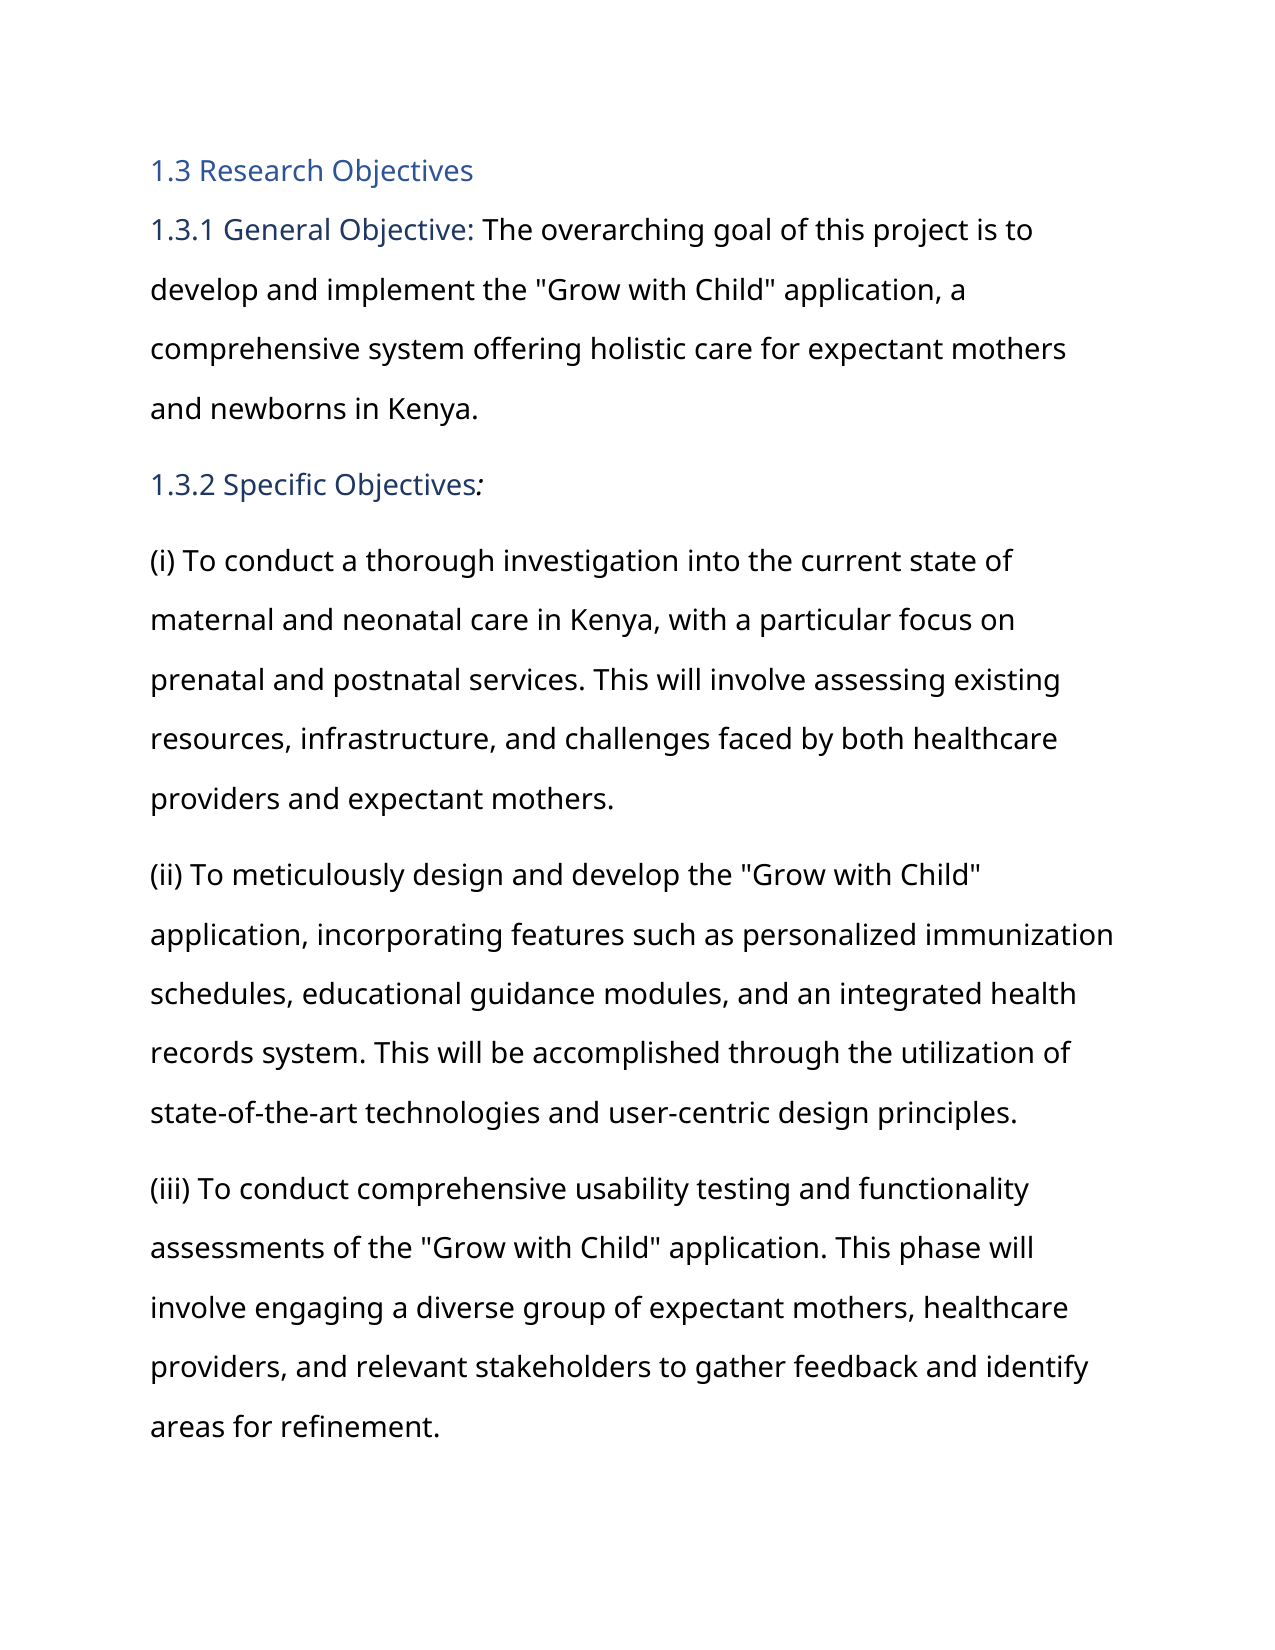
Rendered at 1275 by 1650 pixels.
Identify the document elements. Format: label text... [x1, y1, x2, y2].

text 1.3.2 Specific Objectives: [150, 464, 1125, 504]
text 1.3.1 General Objective: The overarching goal of this project is to develop and implement the "Grow with Child" application, a comprehensive system offering holistic care for expectant mothers and newborns in Kenya. [150, 209, 1125, 428]
text (ii) To meticulously design and develop the "Grow with Child" application, incorporating features such as personalized immunization schedules, educational guidance modules, and an integrated health records system. This will be accomplished through the utilization of state-of-the-art technologies and user-centric design principles. [150, 854, 1125, 1132]
text (i) To conduct a thorough investigation into the current state of maternal and neonatal care in Kenya, with a particular focus on prenatal and postnatal services. This will involve assessing existing resources, infrastructure, and challenges faced by both healthcare providers and expectant mothers. [150, 540, 1125, 818]
text (iii) To conduct comprehensive usability testing and functionality assessments of the "Grow with Child" application. This phase will involve engaging a diverse group of expectant mothers, healthcare providers, and relevant stakeholders to gather feedback and identify areas for refinement. [150, 1168, 1125, 1446]
subtitle 1.3 Research Objectives [150, 150, 1125, 190]
